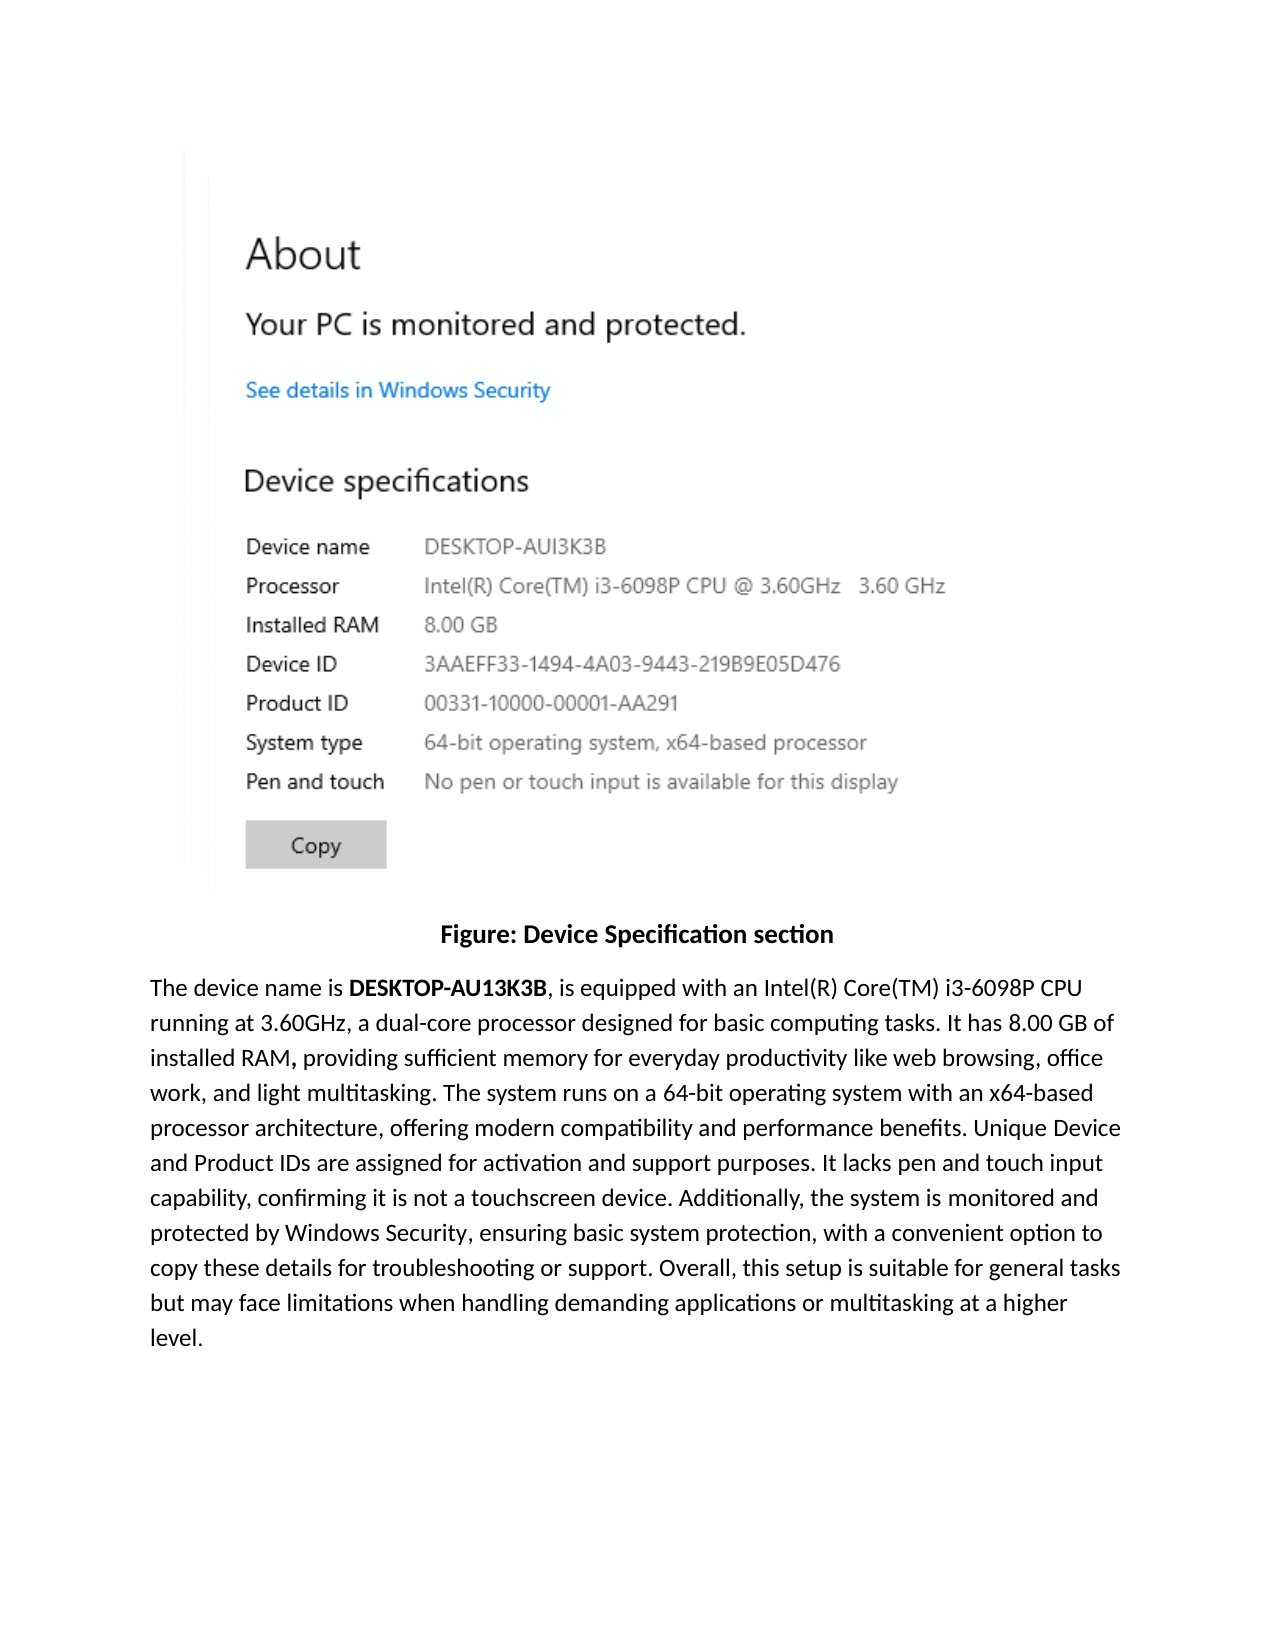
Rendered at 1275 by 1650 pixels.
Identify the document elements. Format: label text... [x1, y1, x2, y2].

picture [183, 150, 1116, 891]
text The device name is DESKTOP-AU13K3B, is equipped with an Intel(R) Core(TM) i3-6098P CPU running at 3.60GHz, a dual-core processor designed for basic computing tasks. It has 8.00 GB of installed RAM, providing sufficient memory for everyday productivity like web browsing, office work, and light multitasking. The system runs on a 64-bit operating system with an x64-based processor architecture, offering modern compatibility and performance benefits. Unique Device and Product IDs are assigned for activation and support purposes. It lacks pen and touch input capability, confirming it is not a touchscreen device. Additionally, the system is monitored and protected by Windows Security, ensuring basic system protection, with a convenient option to copy these details for troubleshooting or support. Overall, this setup is suitable for general tasks but may face limitations when handling demanding applications or multitasking at a higher level. [150, 972, 1125, 1352]
